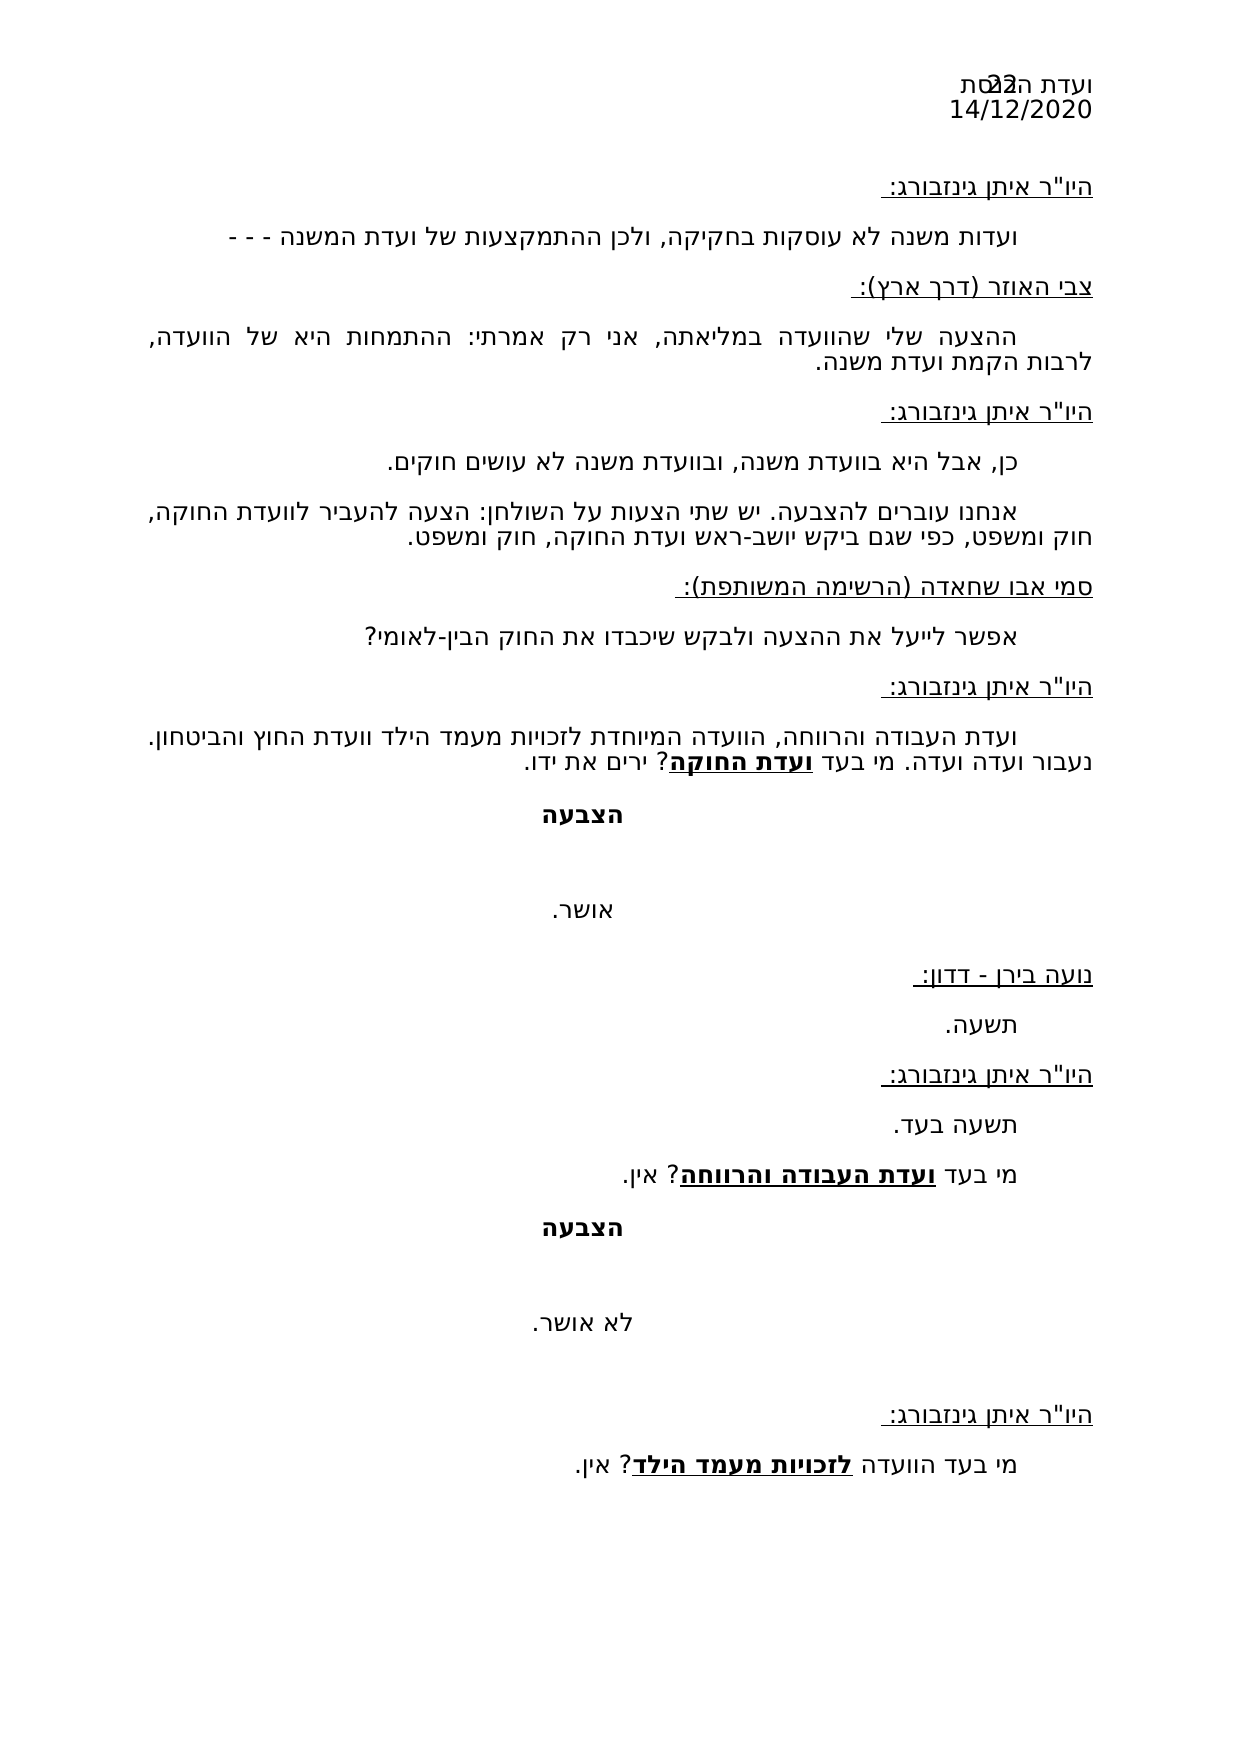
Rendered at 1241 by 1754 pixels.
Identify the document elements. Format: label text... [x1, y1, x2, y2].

text ועדות משנה לא עוסקות בחקיקה, ולכן ההתמקצעות של ועדת המשנה - - - [147, 225, 1093, 250]
text לא אושר. [147, 1308, 1093, 1337]
text הצבעה [147, 800, 1093, 829]
text אפשר לייעל את ההצעה ולבקש שיכבדו את החוק הבין-לאומי? [147, 625, 1093, 650]
text אנחנו עוברים להצבעה. יש שתי הצעות על השולחן: הצעה להעביר לוועדת החוקה, חוק ומשפט, כפי שגם ביקש יושב-ראש ועדת החוקה, חוק ומשפט. [147, 500, 1093, 550]
text << יור >> היו"ר איתן גינזבורג: << יור >> [147, 400, 1093, 425]
text << יור >> היו"ר איתן גינזבורג: << יור >> [147, 1063, 1093, 1088]
text תשעה. [147, 1013, 1093, 1038]
text ועדת העבודה והרווחה, הוועדה המיוחדת לזכויות מעמד הילד וועדת החוץ והביטחון. נעבור ועדה ועדה. מי בעד ועדת החוקה? ירים את ידו. [147, 725, 1093, 775]
text ההצעה שלי שהוועדה במליאתה, אני רק אמרתי: ההתמחות היא של הוועדה, לרבות הקמת ועדת משנה. [147, 325, 1093, 375]
text תשעה בעד. [147, 1113, 1093, 1138]
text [147, 1403, 1093, 1428]
text << יור >> היו"ר איתן גינזבורג: << יור >> [147, 675, 1093, 700]
text << דובר >> נועה בירן - דדון: << דובר >> [147, 963, 1093, 988]
text כן, אבל היא בוועדת משנה, ובוועדת משנה לא עושים חוקים. [147, 450, 1093, 475]
text << יור >> היו"ר איתן גינזבורג: << יור >> [147, 175, 1093, 200]
text מי בעד הוועדה לזכויות מעמד הילד? אין. [147, 1453, 1093, 1478]
text מי בעד ועדת העבודה והרווחה? אין. [147, 1163, 1093, 1188]
text << דובר >> סמי אבו שחאדה (הרשימה המשותפת): << דובר >> [147, 575, 1093, 600]
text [147, 275, 1093, 300]
text אושר. [147, 895, 1093, 924]
text הצבעה [147, 1213, 1093, 1243]
